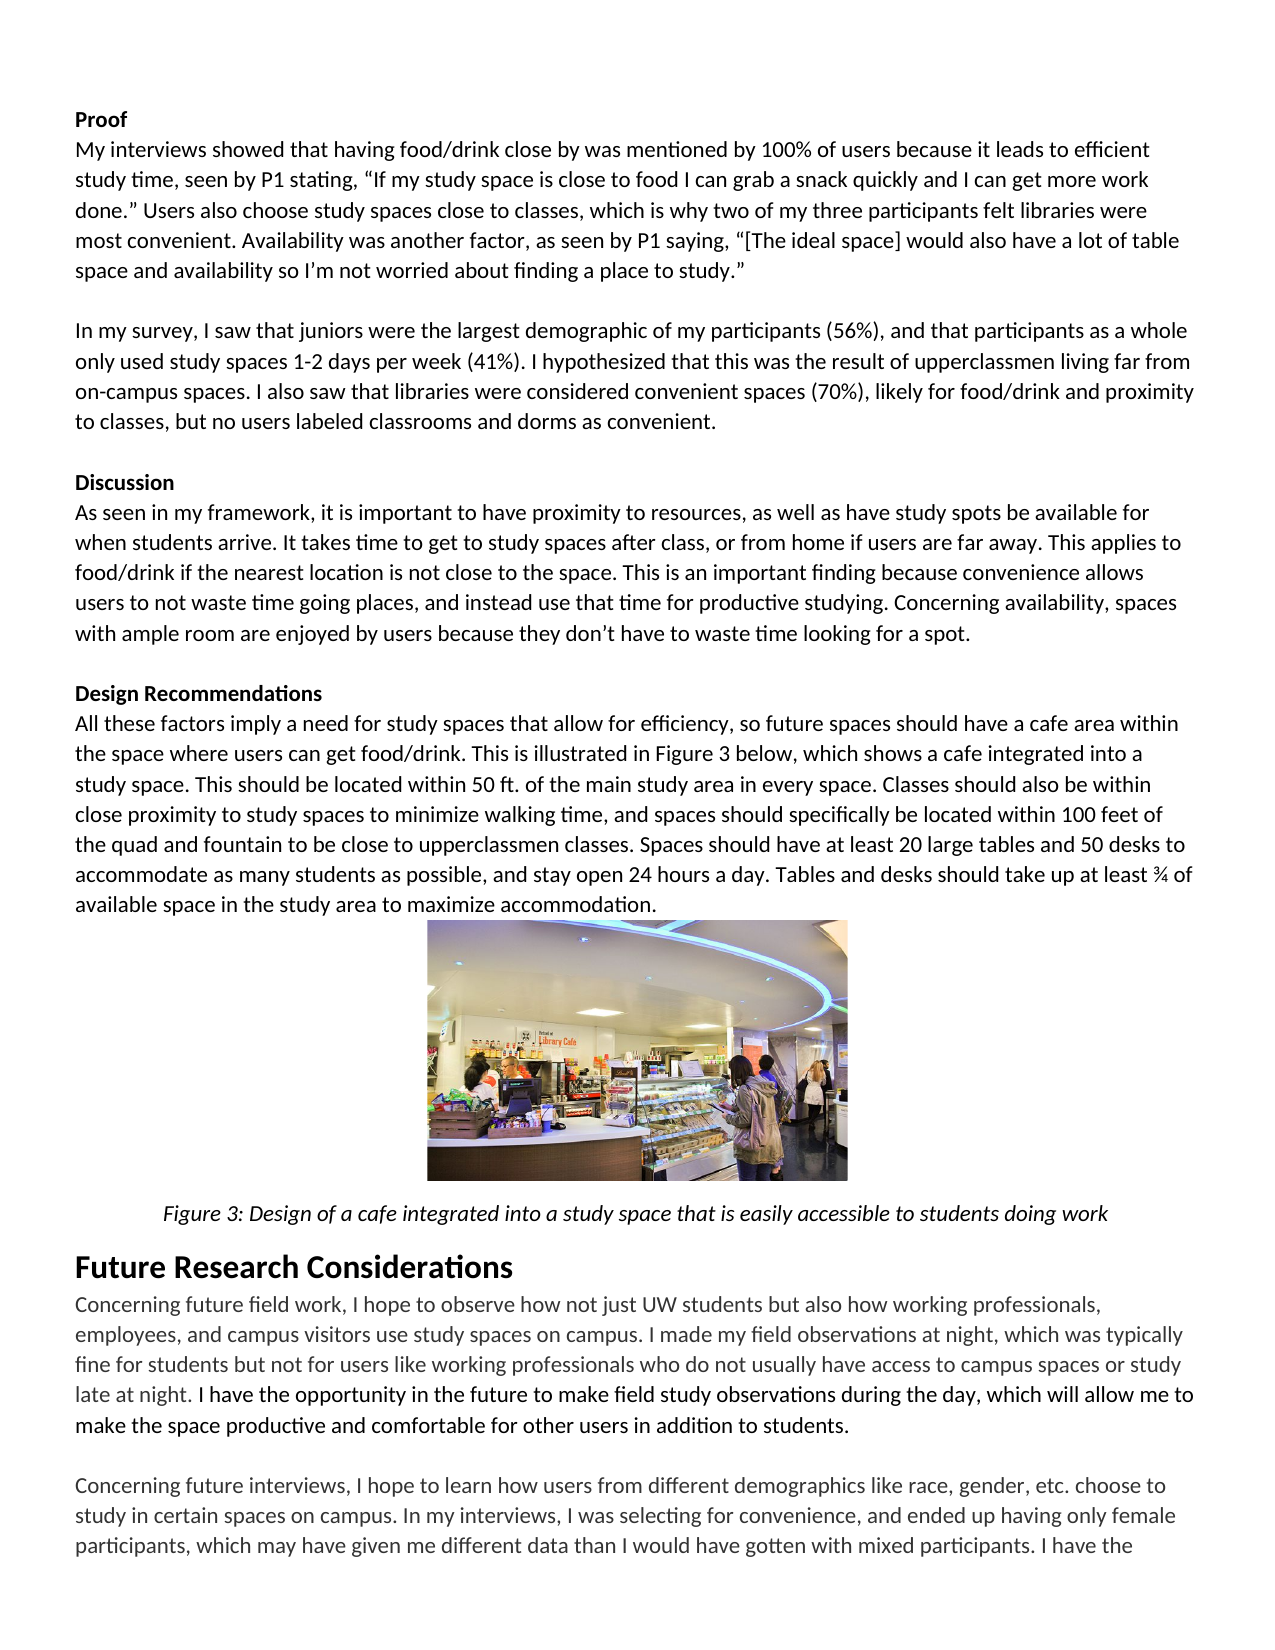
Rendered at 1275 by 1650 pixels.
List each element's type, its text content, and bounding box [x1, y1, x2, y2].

text Future Research Considerations [75, 1246, 1200, 1287]
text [75, 1471, 1200, 1559]
text All these factors imply a need for study spaces that allow for efficiency, so future spaces should have a cafe area within the space where users can get food/drink. This is illustrated in Figure 3 below, which shows a cafe integrated into a study space. This should be located within 50 ft. of the main study area in every space. Classes should also be within close proximity to study spaces to minimize walking time, and spaces should specifically be located within 100 feet of the quad and fountain to be close to upperclassmen classes. Spaces should have at least 20 large tables and 50 desks to accommodate as many students as possible, and stay open 24 hours a day. Tables and desks should take up at least ¾ of available space in the study area to maximize accommodation. [75, 709, 1200, 919]
text My interviews showed that having food/drink close by was mentioned by 100% of users because it leads to efficient study time, seen by P1 stating, “If my study space is close to food I can grab a snack quickly and I can get more work done.” Users also choose study spaces close to classes, which is why two of my three participants felt libraries were most convenient. Availability was another factor, as seen by P1 saying, “[The ideal space] would also have a lot of table space and availability so I’m not worried about finding a place to study.” [75, 135, 1200, 284]
picture [427, 920, 848, 1181]
text In my survey, I saw that juniors were the largest demographic of my participants (56%), and that participants as a whole only used study spaces 1-2 days per week (41%). I hypothesized that this was the result of upperclassmen living far from on-campus spaces. I also saw that libraries were considered convenient spaces (70%), likely for food/drink and proximity to classes, but no users labeled classrooms and dorms as convenient. [75, 317, 1200, 435]
text Figure 3: Design of a cafe integrated into a study space that is easily accessible to students doing work [75, 1199, 1200, 1227]
text Concerning future field work, I hope to observe how not just UW students but also how working professionals, employees, and campus visitors use study spaces on campus. I made my field observations at night, which was typically fine for students but not for users like working professionals who do not usually have access to campus spaces or study late at night. I have the opportunity in the future to make field study observations during the day, which will allow me to make the space productive and comfortable for other users in addition to students. [75, 1290, 1200, 1439]
text Design Recommendations [75, 679, 1200, 707]
text Proof [75, 105, 1200, 133]
text As seen in my framework, it is important to have proximity to resources, as well as have study spots be available for when students arrive. It takes time to get to study spaces after class, or from home if users are far away. This applies to food/drink if the nearest location is not close to the space. This is an important finding because convenience allows users to not waste time going places, and instead use that time for productive studying. Concerning availability, spaces with ample room are enjoyed by users because they don’t have to waste time looking for a spot. [75, 498, 1200, 647]
text Discussion [75, 468, 1200, 496]
